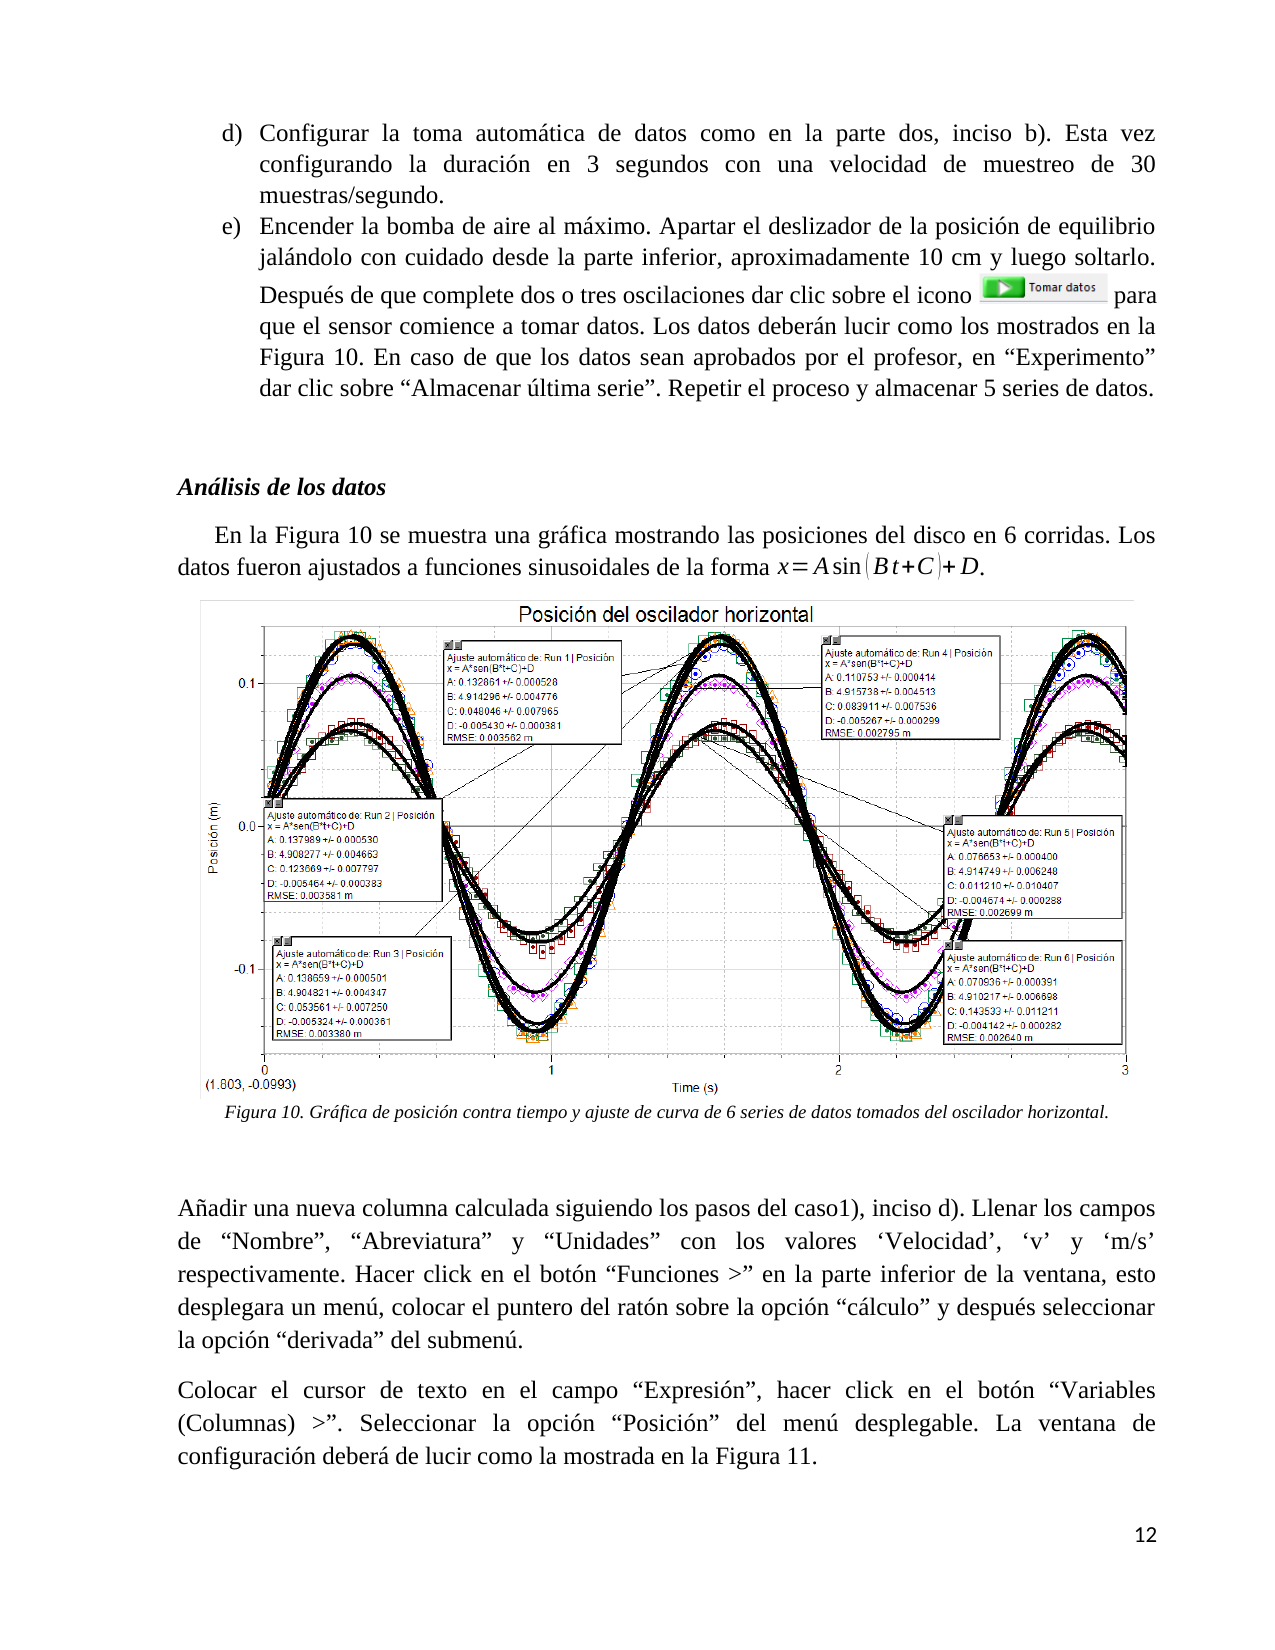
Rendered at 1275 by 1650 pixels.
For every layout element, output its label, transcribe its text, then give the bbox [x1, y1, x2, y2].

text Añadir una nueva columna calculada siguiendo los pasos del caso1), inciso d). Llenar los campos de “Nombre”, “Abreviatura” y “Unidades” con los valores ‘Velocidad’, ‘v’ y ‘m/s’ respectivamente. Hacer click en el botón “Funciones >” en la parte inferior de la ventana, esto desplegara un menú, colocar el puntero del ratón sobre la opción “cálculo” y después seleccionar la opción “derivada” del submenú. [177, 1193, 1157, 1354]
text Análisis de los datos [177, 472, 1157, 501]
list Encender la bomba de aire al máximo. Apartar el deslizador de la posición de equilibrio jalándolo con cuidado desde la parte inferior, aproximadamente 10 cm y luego soltarlo. Después de que complete dos o tres oscilaciones dar clic sobre el icono para que el sensor comience a tomar datos. Los datos deberán lucir como los mostrados en la Figura 10. En caso de que los datos sean aprobados por el profesor, en “Experimento” dar clic sobre “Almacenar última serie”. Repetir el proceso y almacenar 5 series de datos. [222, 211, 1157, 402]
text En la Figura 10 se muestra una gráfica mostrando las posiciones del disco en 6 corridas. Los datos fueron ajustados a funciones sinusoidales de la forma . [177, 520, 1157, 581]
list Configurar la toma automática de datos como en la parte dos, inciso b). Esta vez configurando la duración en 3 segundos con una velocidad de muestreo de 30 muestras/segundo. [222, 118, 1157, 209]
text Colocar el cursor de texto en el campo “Expresión”, hacer click en el botón “Variables (Columnas) >”. Seleccionar la opción “Posición” del menú desplegable. La ventana de configuración deberá de lucir como la mostrada en la Figura 11. [177, 1375, 1157, 1469]
text Figura 10. Gráfica de posición contra tiempo y ajuste de curva de 6 series de datos tomados del oscilador horizontal. [177, 1101, 1157, 1122]
picture [979, 273, 1108, 304]
picture [200, 600, 1134, 1099]
